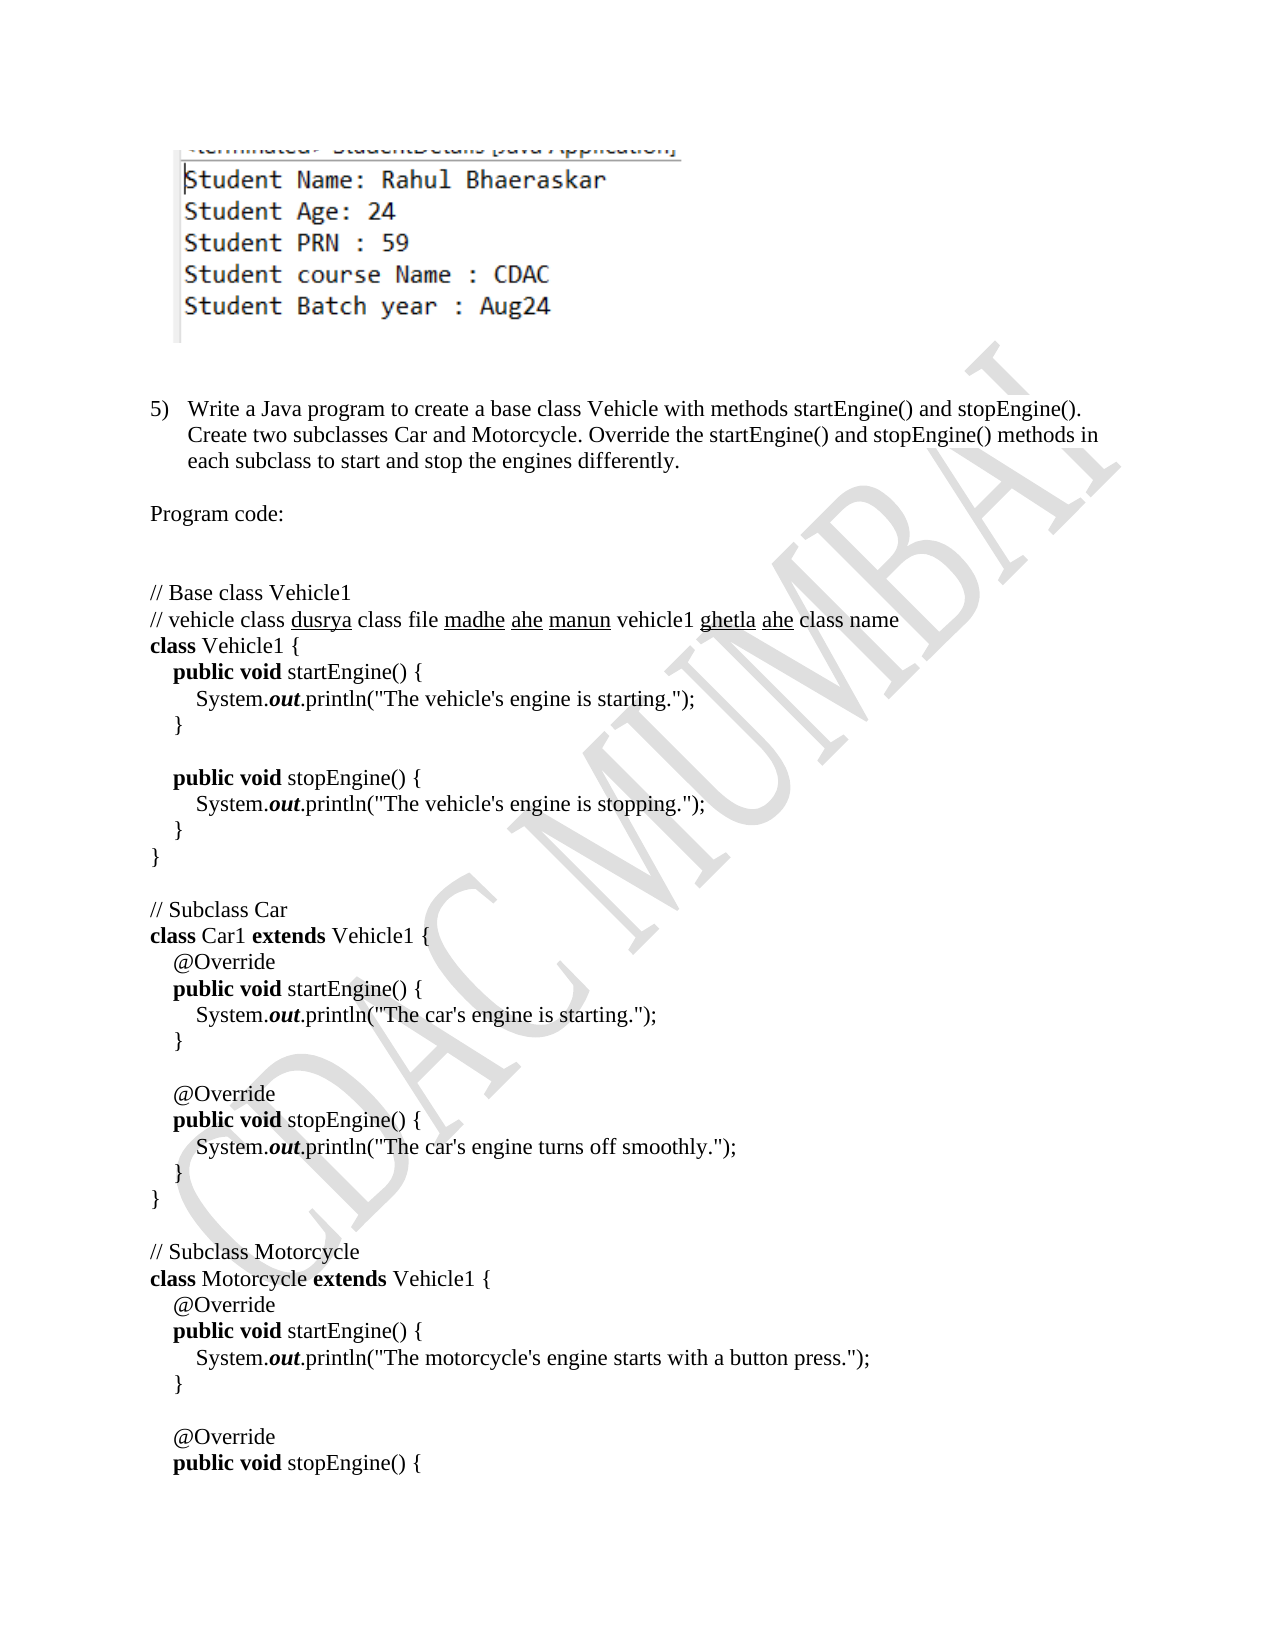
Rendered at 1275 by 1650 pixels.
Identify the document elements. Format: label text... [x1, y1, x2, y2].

text // vehicle class dusrya class file madhe ahe manun vehicle1 ghetla ahe class name [150, 606, 1125, 632]
text } [150, 1186, 1125, 1212]
text @Override [150, 1423, 1125, 1449]
text } [150, 843, 1125, 869]
text public void startEngine() { [150, 658, 1125, 685]
text @Override [150, 948, 1125, 975]
text } [150, 817, 1125, 843]
text System.out.println("The vehicle's engine is starting."); [150, 685, 1125, 711]
text class Motorcycle extends Vehicle1 { [150, 1264, 1125, 1291]
text // Subclass Motorcycle [150, 1238, 1125, 1264]
text System.out.println("The car's engine is starting."); [150, 1001, 1125, 1027]
text class Car1 extends Vehicle1 { [150, 922, 1125, 948]
list Write a Java program to create a base class Vehicle with methods startEngine() and stopEngine(). Create two subclasses Car and Motorcycle. Override the startEngine() and stopEngine() methods in each subclass to start and stop the engines differently. [681, 395, 1125, 474]
picture [150, 150, 682, 343]
text public void stopEngine() { [150, 1106, 1125, 1133]
text } [150, 1159, 1125, 1186]
text @Override [150, 1291, 1125, 1317]
text class Vehicle1 { [150, 632, 1125, 658]
text @Override [150, 1080, 1125, 1106]
text // Base class Vehicle1 [150, 579, 1125, 606]
text Program code: [150, 500, 1125, 527]
text System.out.println("The motorcycle's engine starts with a button press."); [150, 1344, 1125, 1370]
text public void startEngine() { [150, 1317, 1125, 1344]
text public void stopEngine() { [150, 764, 1125, 790]
text // Subclass Car [150, 896, 1125, 922]
text public void startEngine() { [150, 975, 1125, 1001]
text public void stopEngine() { [150, 1449, 1125, 1475]
text System.out.println("The car's engine turns off smoothly."); [150, 1133, 1125, 1159]
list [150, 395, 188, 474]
text } [150, 711, 1125, 737]
text System.out.println("The vehicle's engine is stopping."); [150, 790, 1125, 817]
text } [150, 1370, 1125, 1396]
text } [150, 1027, 1125, 1054]
